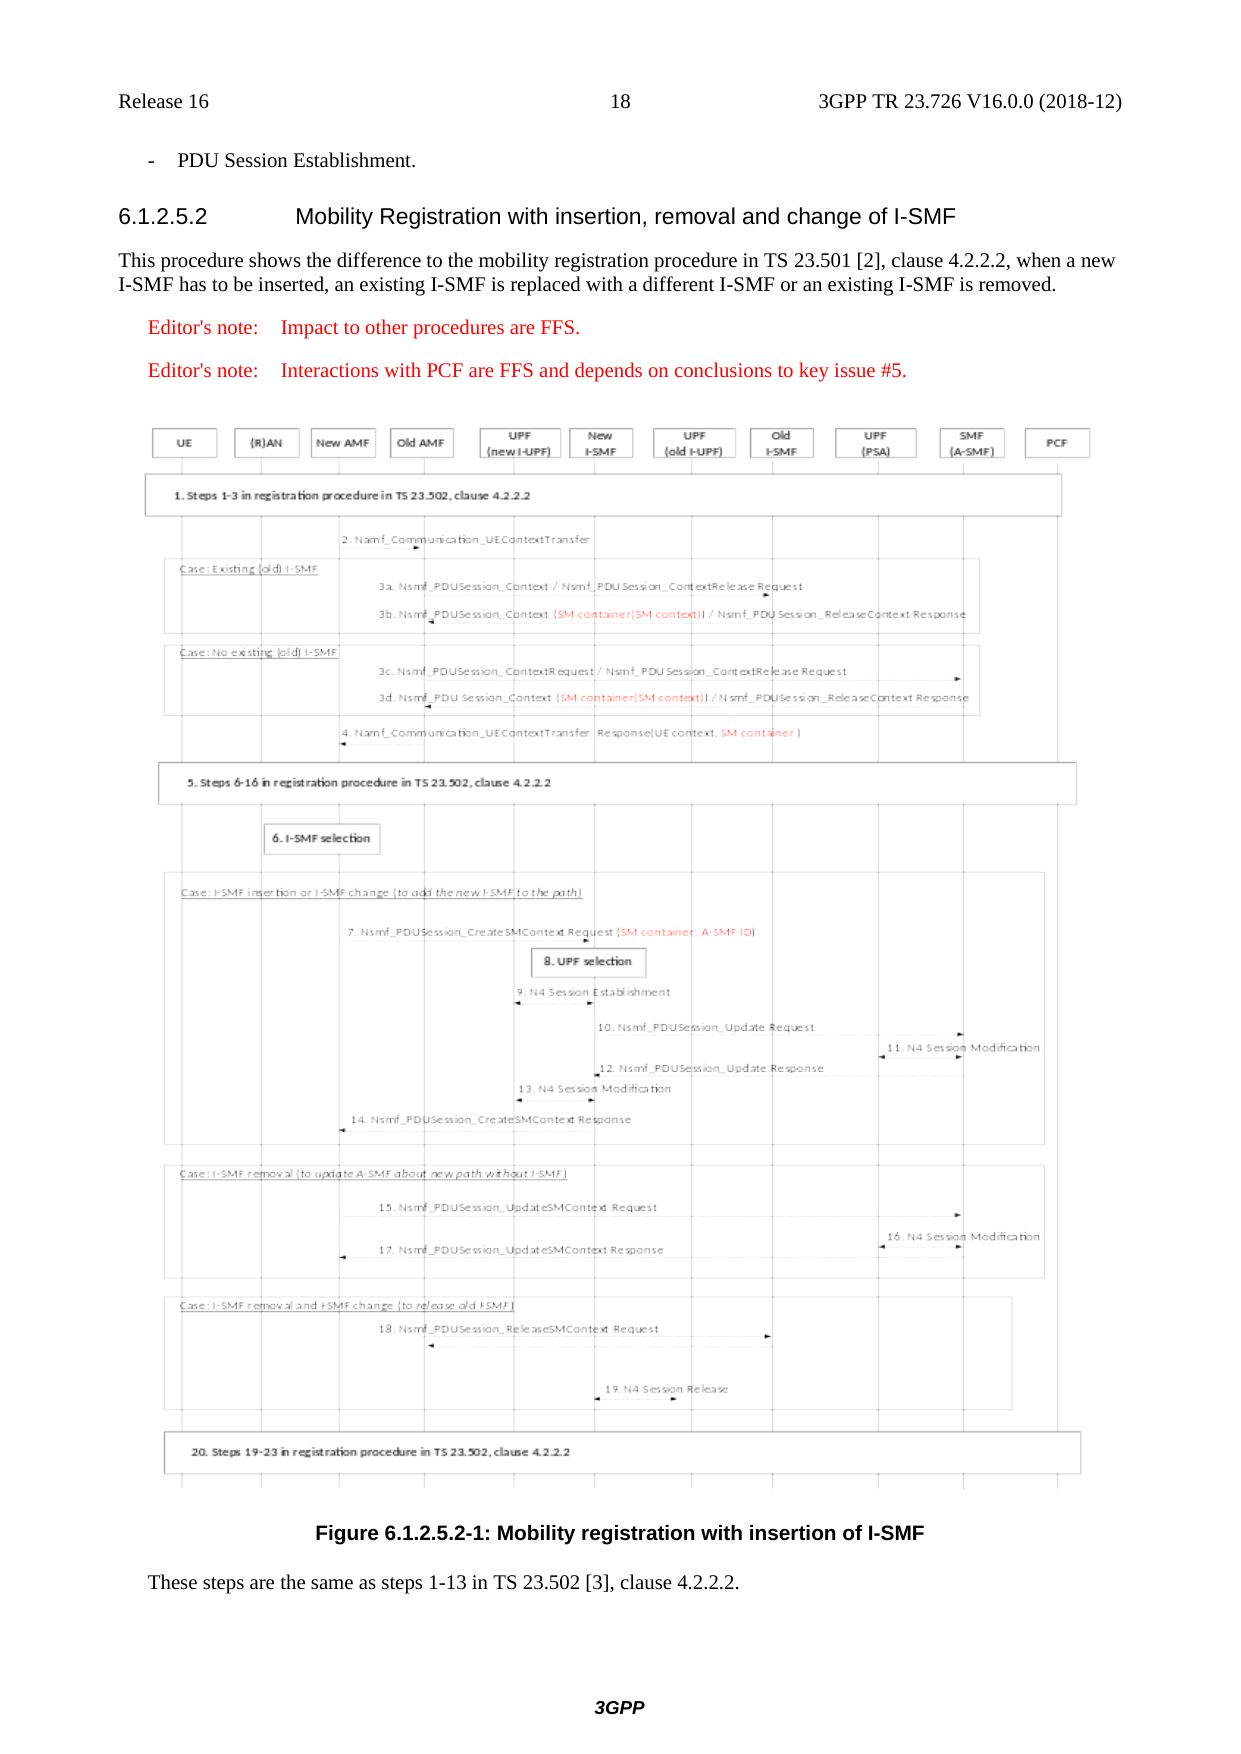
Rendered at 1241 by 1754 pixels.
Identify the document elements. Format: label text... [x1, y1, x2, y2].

text - PDU Session Establishment. [148, 147, 1122, 172]
text Editor's note: Interactions with PCF are FFS and depends on conclusions to key issue #5. [148, 358, 1122, 382]
text This procedure shows the difference to the mobility registration procedure in TS 23.501 [2], clause 4.2.2.2, when a new I-SMF has to be inserted, an existing I-SMF is replaced with a different I-SMF or an existing I-SMF is removed. [118, 248, 1122, 296]
text These steps are the same as steps 1-13 in TS 23.502 [3], clause 4.2.2.2. [148, 1570, 1122, 1594]
text Figure 6.1.2.5.2-1: Mobility registration with insertion of I-SMF [118, 1521, 1122, 1545]
text Editor's note: Impact to other procedures are FFS. [148, 315, 1122, 339]
subtitle 6.1.2.5.2 Mobility Registration with insertion, removal and change of I-SMF [118, 203, 1122, 229]
